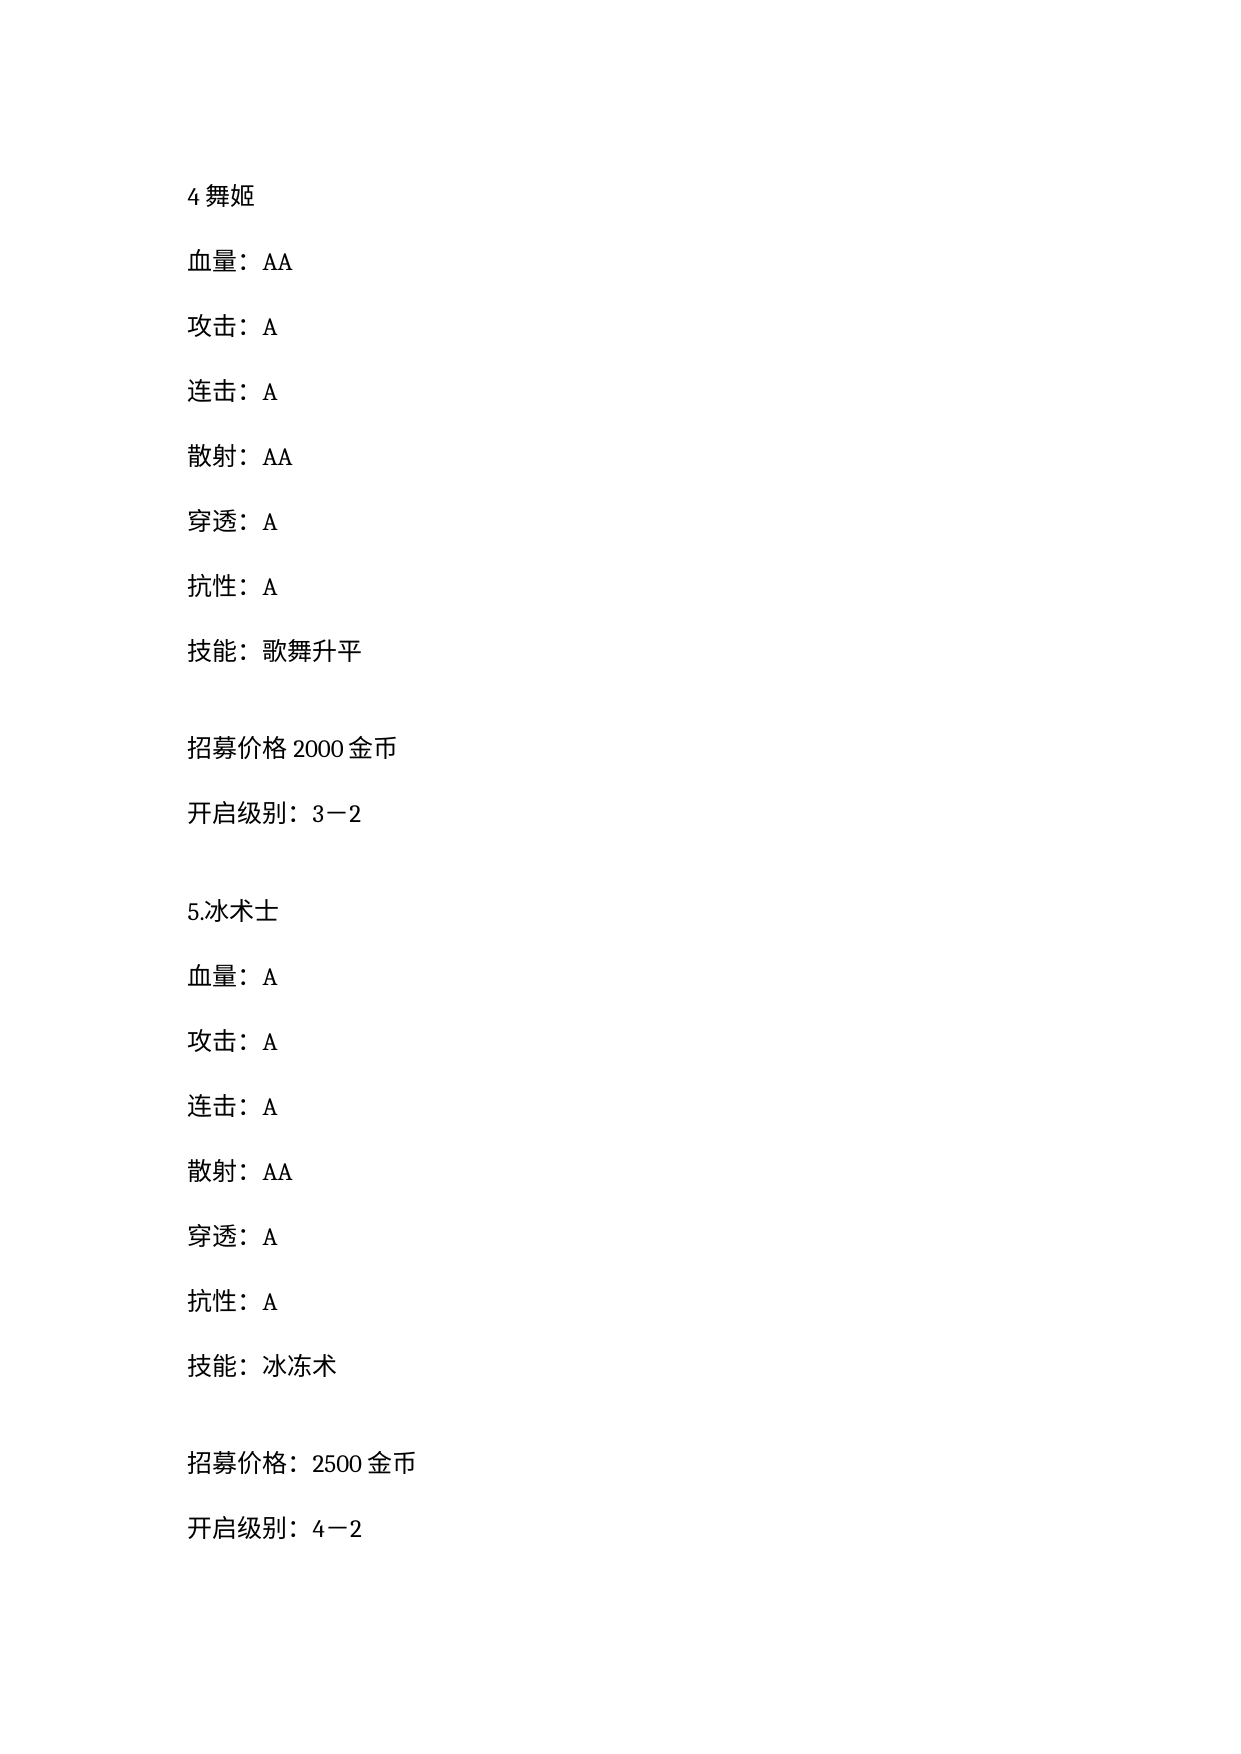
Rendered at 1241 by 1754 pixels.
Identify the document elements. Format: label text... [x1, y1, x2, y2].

text 散射：AA [187, 1137, 1053, 1202]
text 穿透：A [187, 1202, 1053, 1267]
text 开启级别：4－2 [187, 1494, 1053, 1559]
text 攻击：A [187, 292, 1053, 357]
text 散射：AA [187, 422, 1053, 487]
text 招募价格：2500金币 [187, 1429, 1053, 1494]
text 开启级别：3－2 [187, 779, 1053, 844]
text 抗性：A [187, 1267, 1053, 1332]
text 连击：A [187, 1072, 1053, 1137]
text 招募价格 2000金币 [187, 714, 1053, 779]
text 5.冰术士 [187, 877, 1053, 942]
text 攻击：A [187, 1007, 1053, 1072]
text 技能：歌舞升平 [187, 617, 1053, 682]
text 技能：冰冻术 [187, 1332, 1053, 1397]
text 抗性：A [187, 552, 1053, 617]
text 血量：AA [187, 227, 1053, 292]
text 4舞姬 [187, 162, 1053, 227]
text 穿透：A [187, 487, 1053, 552]
text 血量：A [187, 942, 1053, 1007]
text 连击：A [187, 357, 1053, 422]
